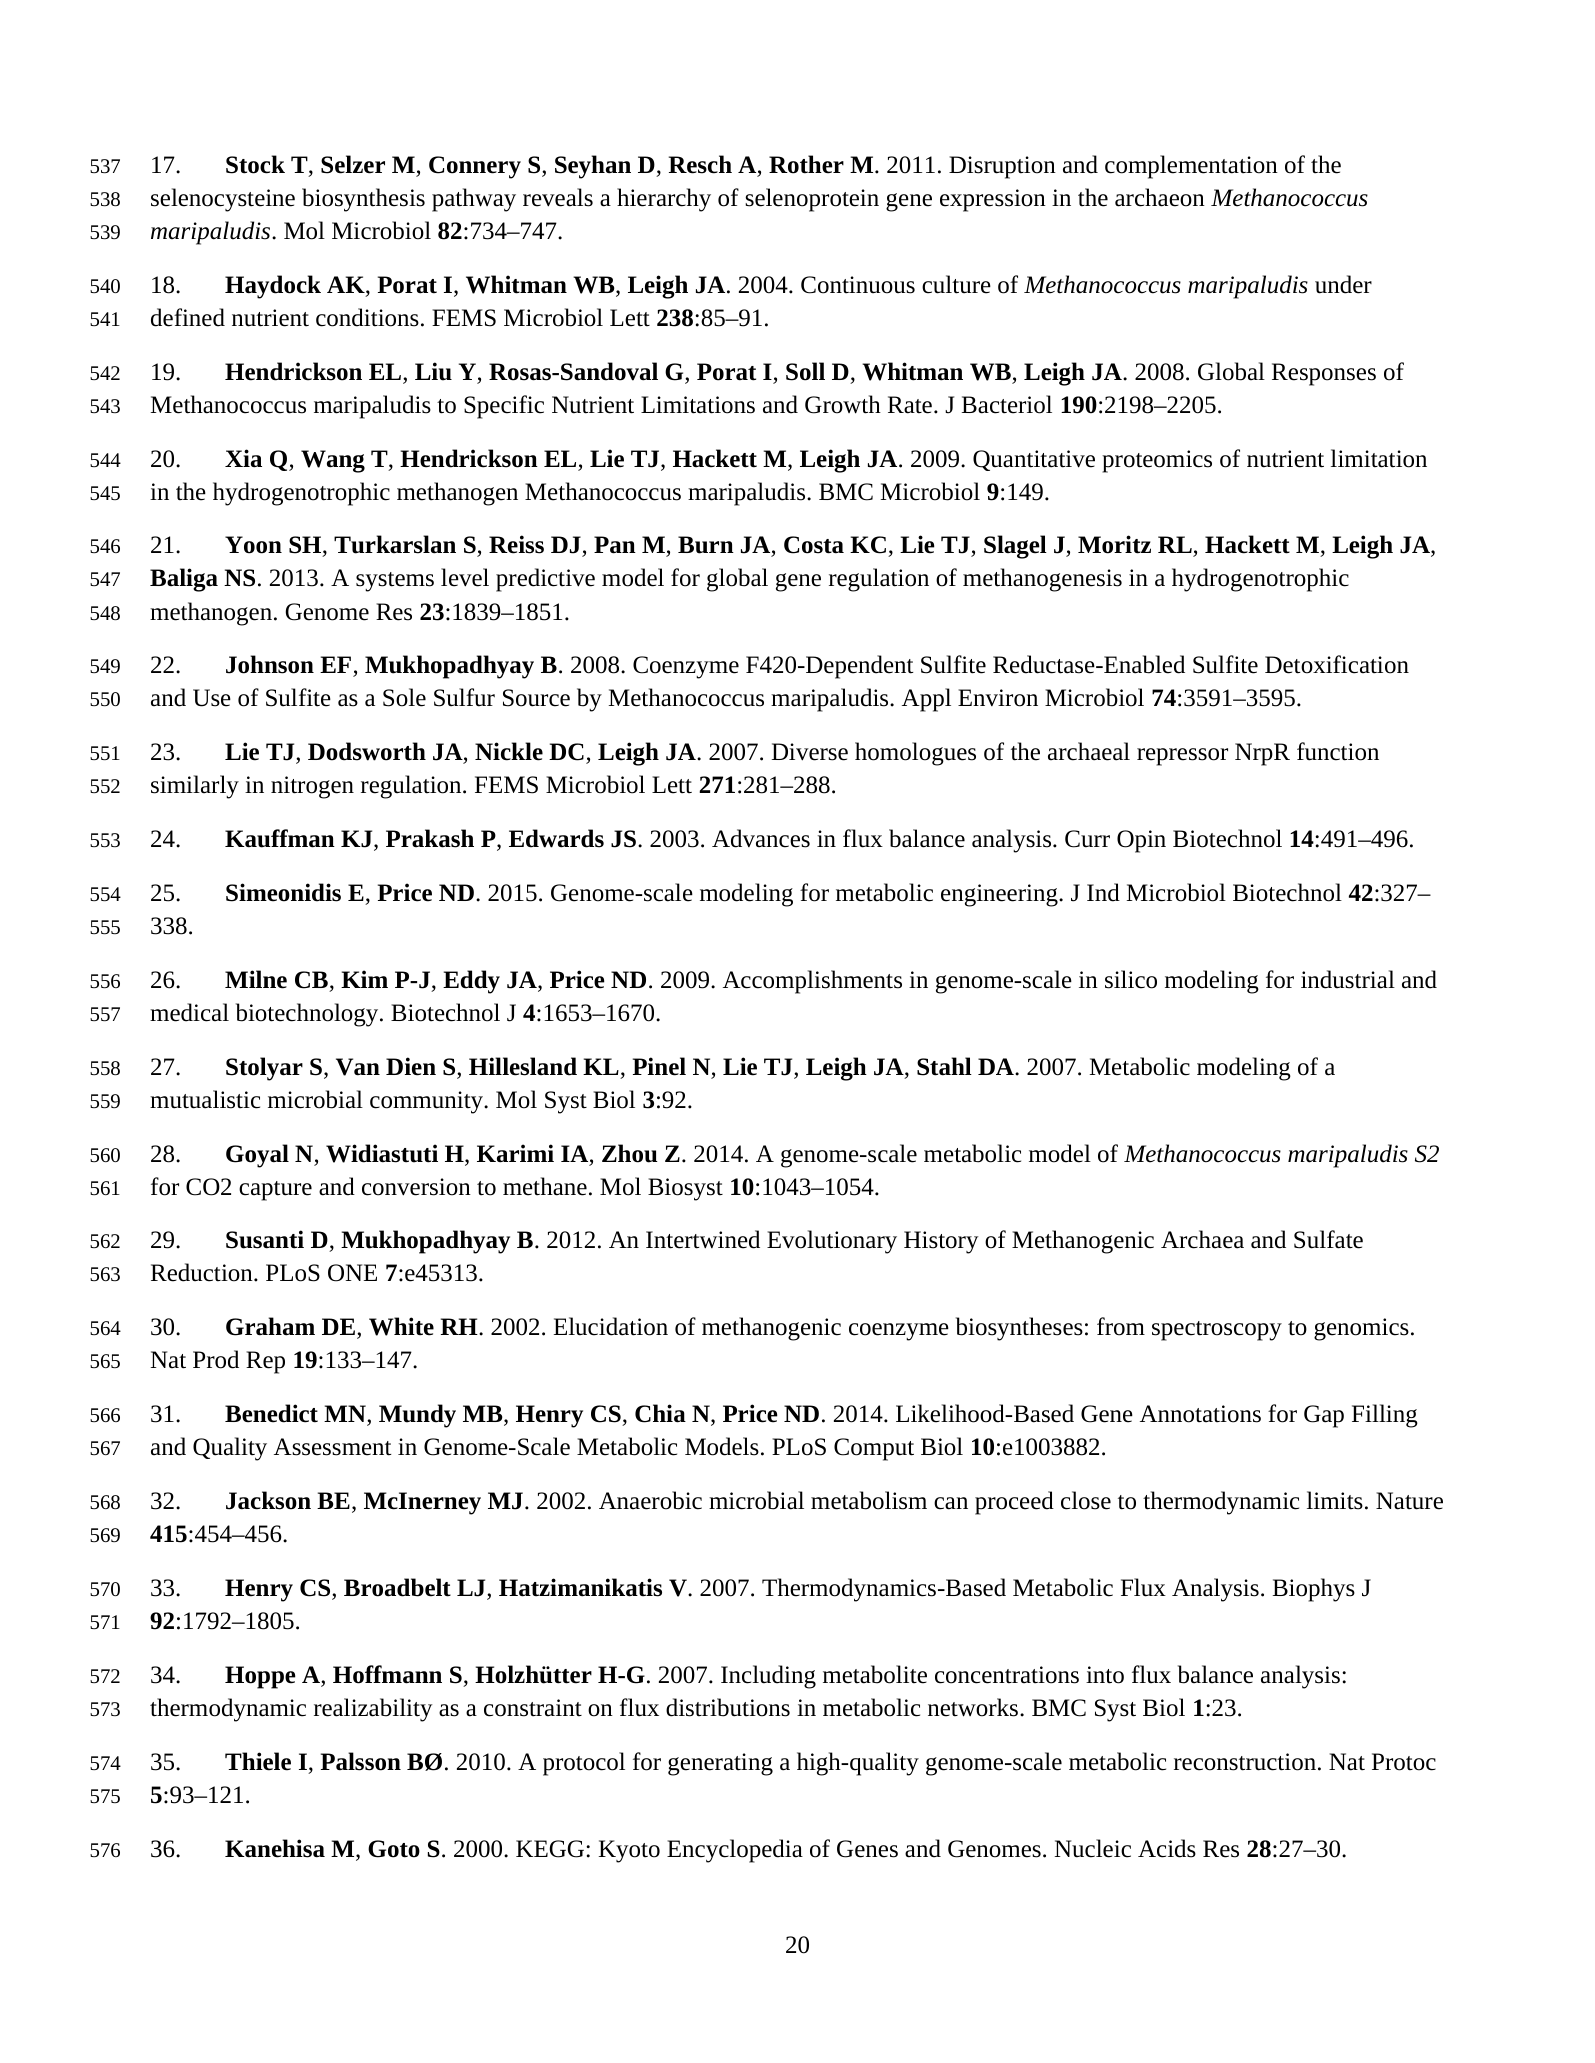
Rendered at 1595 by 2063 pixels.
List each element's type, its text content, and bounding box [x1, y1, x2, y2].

text 36. Kanehisa M, Goto S. 2000. KEGG: Kyoto Encyclopedia of Genes and Genomes. Nucleic Acids Res 28:27–30. [150, 1834, 1444, 1862]
text 28. Goyal N, Widiastuti H, Karimi IA, Zhou Z. 2014. A genome-scale metabolic model of Methanococcus maripaludis S2 for CO2 capture and conversion to methane. Mol Biosyst 10:1043–1054. [150, 1139, 1444, 1200]
text 29. Susanti D, Mukhopadhyay B. 2012. An Intertwined Evolutionary History of Methanogenic Archaea and Sulfate Reduction. PLoS ONE 7:e45313. [150, 1226, 1444, 1287]
text 22. Johnson EF, Mukhopadhyay B. 2008. Coenzyme F420-Dependent Sulfite Reductase-Enabled Sulfite Detoxification and Use of Sulfite as a Sole Sulfur Source by Methanococcus maripaludis. Appl Environ Microbiol 74:3591–3595. [150, 650, 1444, 712]
text 24. Kauffman KJ, Prakash P, Edwards JS. 2003. Advances in flux balance analysis. Curr Opin Biotechnol 14:491–496. [150, 824, 1444, 853]
text 30. Graham DE, White RH. 2002. Elucidation of methanogenic coenzyme biosyntheses: from spectroscopy to genomics. Nat Prod Rep 19:133–147. [150, 1312, 1444, 1374]
text 34. Hoppe A, Hoffmann S, Holzhütter H-G. 2007. Including metabolite concentrations into flux balance analysis: thermodynamic realizability as a constraint on flux distributions in metabolic networks. BMC Syst Biol 1:23. [150, 1660, 1444, 1722]
text 23. Lie TJ, Dodsworth JA, Nickle DC, Leigh JA. 2007. Diverse homologues of the archaeal repressor NrpR function similarly in nitrogen regulation. FEMS Microbiol Lett 271:281–288. [150, 737, 1444, 799]
text 32. Jackson BE, McInerney MJ. 2002. Anaerobic microbial metabolism can proceed close to thermodynamic limits. Nature 415:454–456. [150, 1486, 1444, 1548]
text 35. Thiele I, Palsson BØ. 2010. A protocol for generating a high-quality genome-scale metabolic reconstruction. Nat Protoc 5:93–121. [150, 1747, 1444, 1808]
text 19. Hendrickson EL, Liu Y, Rosas-Sandoval G, Porat I, Soll D, Whitman WB, Leigh JA. 2008. Global Responses of Methanococcus maripaludis to Specific Nutrient Limitations and Growth Rate. J Bacteriol 190:2198–2205. [150, 357, 1444, 418]
text 33. Henry CS, Broadbelt LJ, Hatzimanikatis V. 2007. Thermodynamics-Based Metabolic Flux Analysis. Biophys J 92:1792–1805. [150, 1573, 1444, 1635]
text 21. Yoon SH, Turkarslan S, Reiss DJ, Pan M, Burn JA, Costa KC, Lie TJ, Slagel J, Moritz RL, Hackett M, Leigh JA, Baliga NS. 2013. A systems level predictive model for global gene regulation of methanogenesis in a hydrogenotrophic methanogen. Genome Res 23:1839–1851. [150, 531, 1444, 625]
text 20. Xia Q, Wang T, Hendrickson EL, Lie TJ, Hackett M, Leigh JA. 2009. Quantitative proteomics of nutrient limitation in the hydrogenotrophic methanogen Methanococcus maripaludis. BMC Microbiol 9:149. [150, 444, 1444, 505]
text 25. Simeonidis E, Price ND. 2015. Genome-scale modeling for metabolic engineering. J Ind Microbiol Biotechnol 42:327–338. [150, 878, 1444, 940]
text 26. Milne CB, Kim P-J, Eddy JA, Price ND. 2009. Accomplishments in genome-scale in silico modeling for industrial and medical biotechnology. Biotechnol J 4:1653–1670. [150, 965, 1444, 1027]
text 31. Benedict MN, Mundy MB, Henry CS, Chia N, Price ND. 2014. Likelihood-Based Gene Annotations for Gap Filling and Quality Assessment in Genome-Scale Metabolic Models. PLoS Comput Biol 10:e1003882. [150, 1399, 1444, 1461]
text 27. Stolyar S, Van Dien S, Hillesland KL, Pinel N, Lie TJ, Leigh JA, Stahl DA. 2007. Metabolic modeling of a mutualistic microbial community. Mol Syst Biol 3:92. [150, 1052, 1444, 1113]
